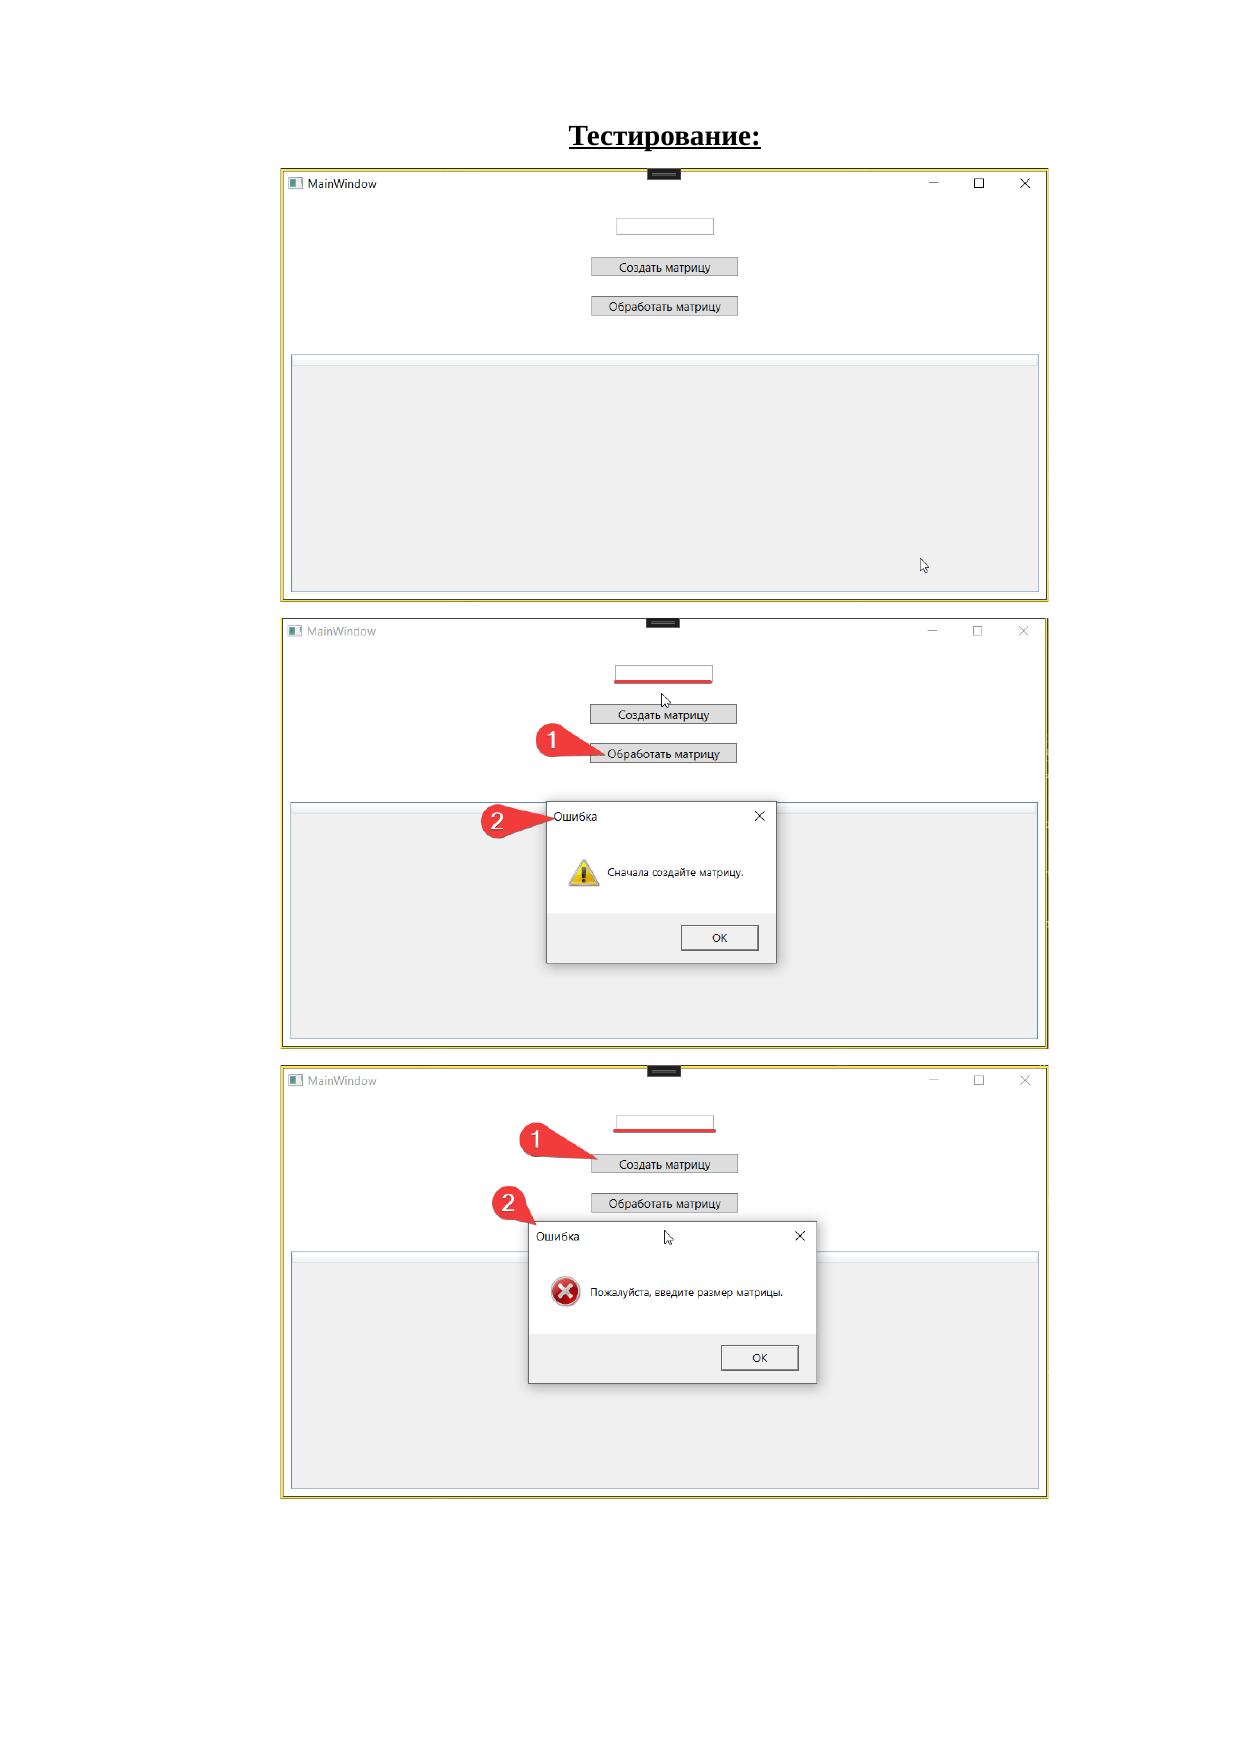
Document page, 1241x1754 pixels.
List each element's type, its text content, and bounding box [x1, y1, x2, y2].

picture [280, 618, 1049, 1049]
picture [280, 168, 1049, 602]
text Тестирование: [177, 118, 1152, 152]
picture [280, 1065, 1049, 1499]
